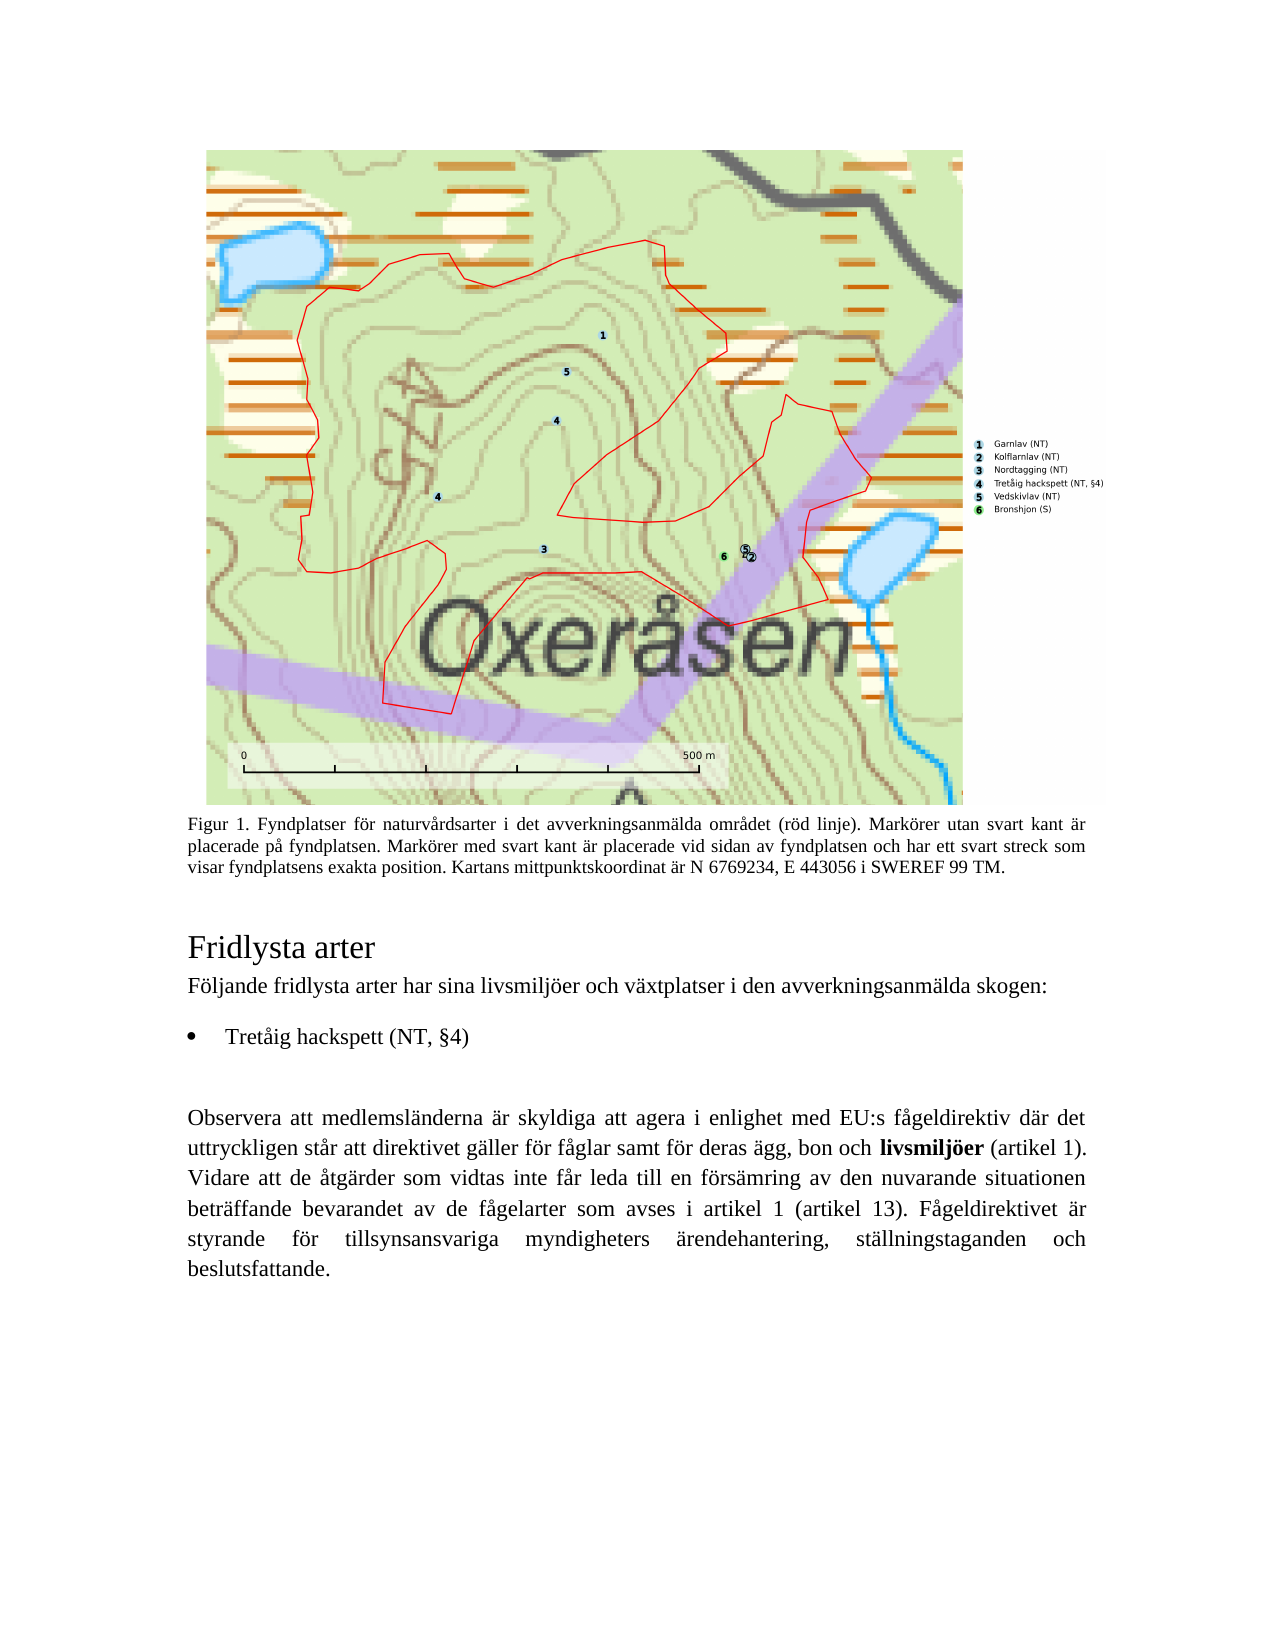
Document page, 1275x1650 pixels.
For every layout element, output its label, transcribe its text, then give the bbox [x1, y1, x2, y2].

list Tretåig hackspett (NT, §4) [187, 1023, 1087, 1049]
picture [206, 150, 1107, 805]
text Observera att medlemsländerna är skyldiga att agera i enlighet med EU:s fågeldirektiv där det uttryckligen står att direktivet gäller för fåglar samt för deras ägg, bon och livsmiljöer (artikel 1). Vidare att de åtgärder som vidtas inte får leda till en försämring av den nuvarande situationen beträffande bevarandet av de fågelarter som avses i artikel 1 (artikel 13). Fågeldirektivet är styrande för tillsynsansvariga myndigheters ärendehantering, ställningstaganden och beslutsfattande. [187, 1074, 1087, 1281]
subtitle Fridlysta arter [187, 928, 1087, 966]
text Följande fridlysta arter har sina livsmiljöer och växtplatser i den avverkningsanmälda skogen: [187, 972, 1087, 998]
text Figur 1. Fyndplatser för naturvårdsarter i det avverkningsanmälda området (röd linje). Markörer utan svart kant är placerade på fyndplatsen. Markörer med svart kant är placerade vid sidan av fyndplatsen och har ett svart streck som visar fyndplatsens exakta position. Kartans mittpunktskoordinat är N 6769234, E 443056 i SWEREF 99 TM. [187, 813, 1087, 878]
